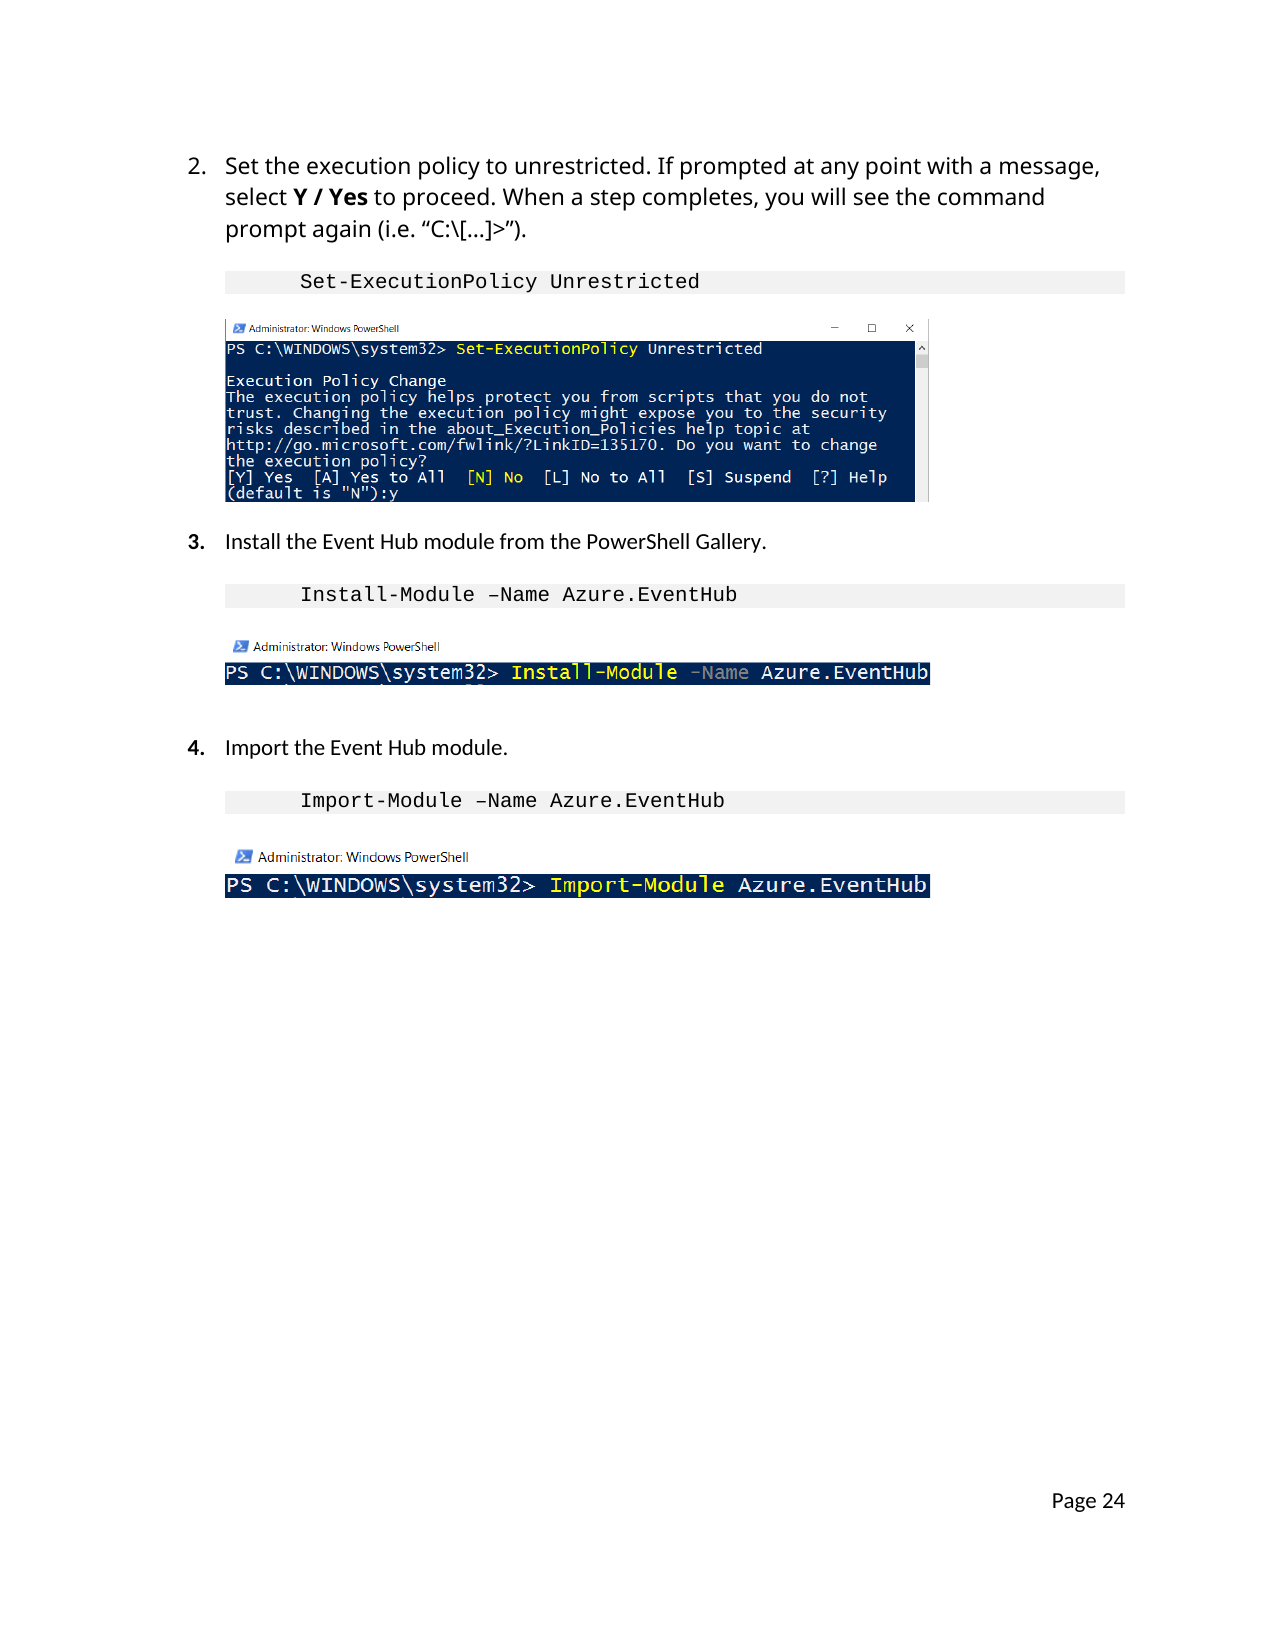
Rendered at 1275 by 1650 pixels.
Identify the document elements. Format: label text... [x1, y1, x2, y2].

list Import the Event Hub module. [187, 733, 1125, 761]
list Install the Event Hub module from the PowerShell Gallery. [187, 527, 1125, 555]
picture [225, 632, 930, 685]
text Install-Module –Name Azure.EventHub [225, 584, 1125, 608]
text Import-Module –Name Azure.EventHub [225, 791, 1125, 814]
list Set the execution policy to unrestricted. If prompted at any point with a message, select Y / Yes to proceed. When a step completes, you will see the command prompt again (i.e. “C:\[…]>”). [187, 150, 1125, 244]
text Set-ExecutionPolicy Unrestricted [225, 271, 1125, 294]
picture [225, 319, 929, 502]
picture [225, 839, 930, 898]
